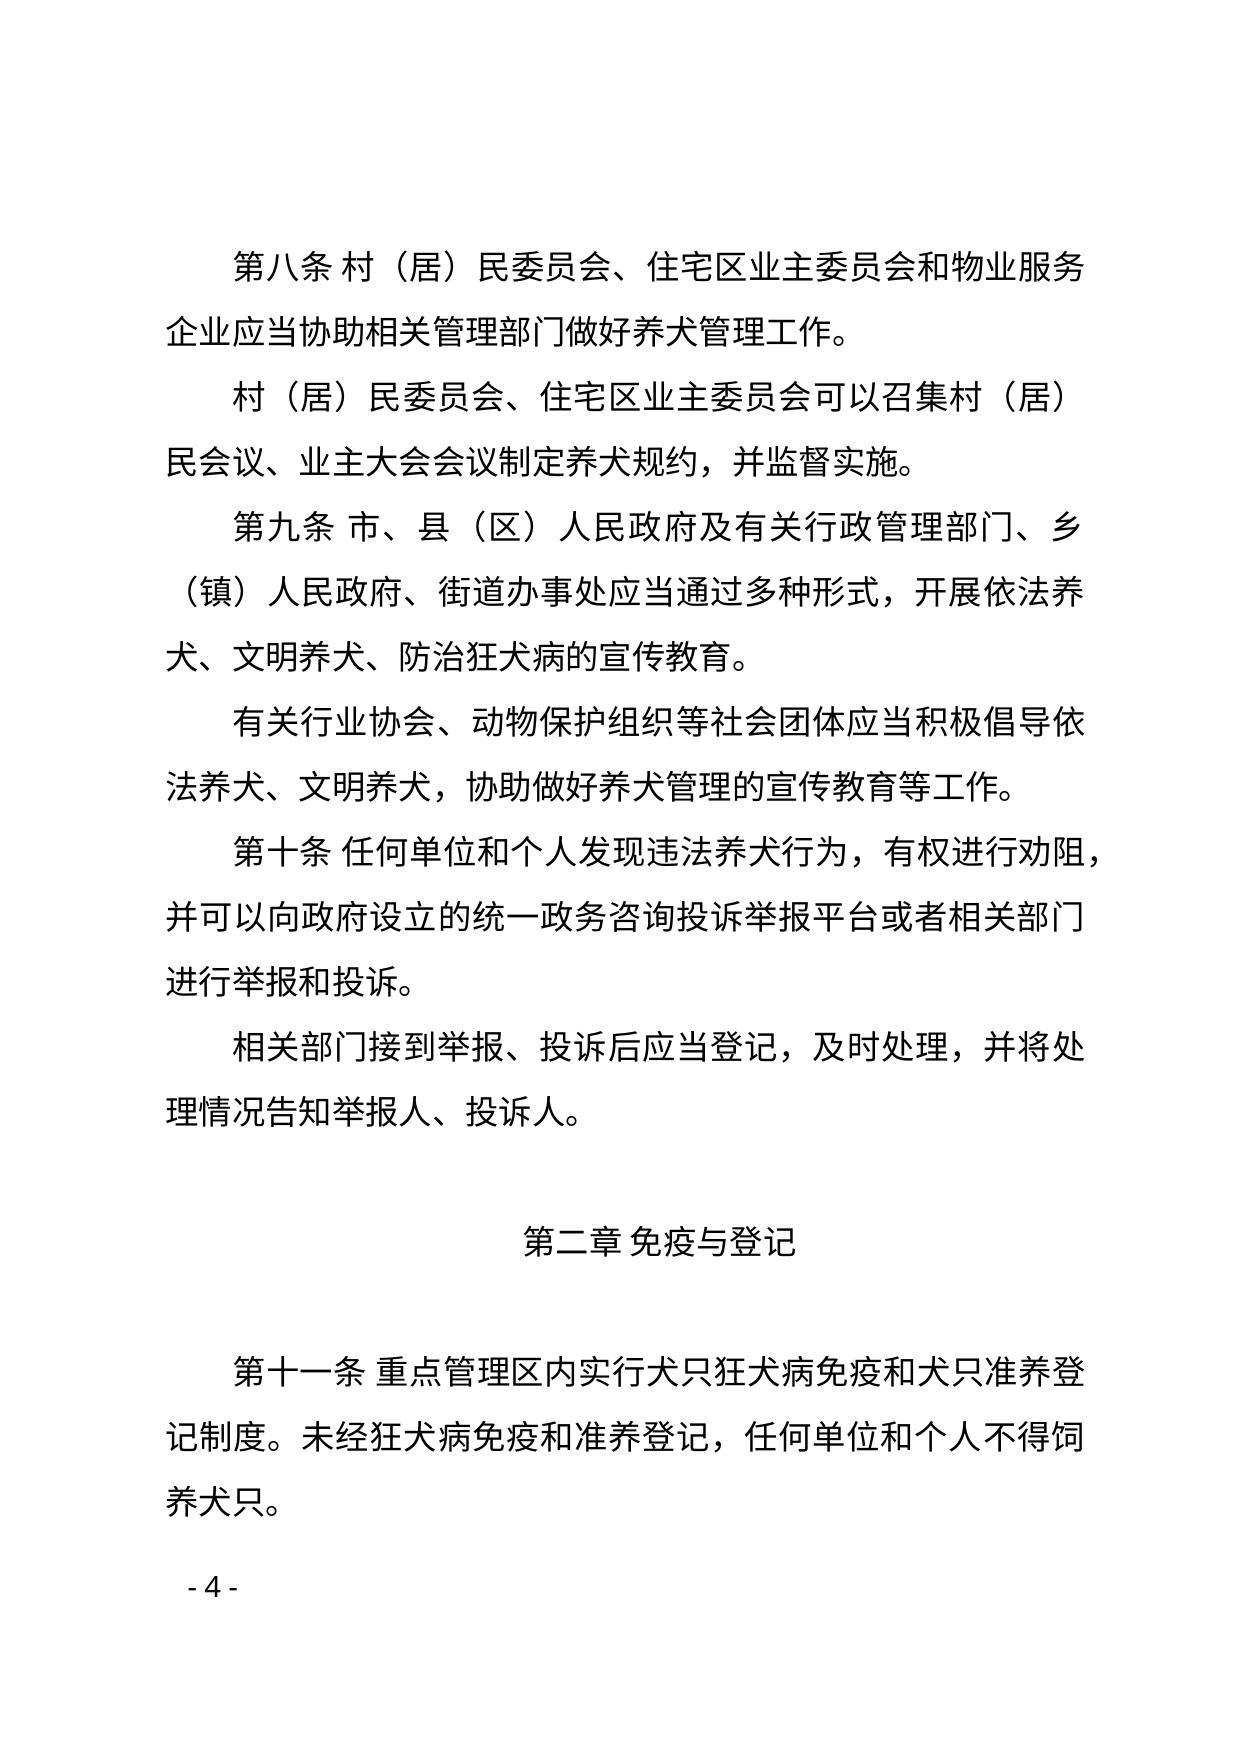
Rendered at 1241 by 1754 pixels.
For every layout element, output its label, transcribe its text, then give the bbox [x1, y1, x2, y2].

text 第九条 市、县（区）人民政府及有关行政管理部门、乡（镇）人民政府、街道办事处应当通过多种形式，开展依法养犬、文明养犬、防治狂犬病的宣传教育。 [165, 493, 1087, 688]
text 第十一条 重点管理区内实行犬只狂犬病免疫和犬只准养登记制度。未经狂犬病免疫和准养登记，任何单位和个人不得饲养犬只。 [165, 1338, 1087, 1533]
text 村（居）民委员会、住宅区业主委员会可以召集村（居）民会议、业主大会会议制定养犬规约，并监督实施。 [165, 363, 1087, 493]
text 第八条 村（居）民委员会、住宅区业主委员会和物业服务企业应当协助相关管理部门做好养犬管理工作。 [165, 233, 1087, 363]
text 第十条 任何单位和个人发现违法养犬行为，有权进行劝阻，并可以向政府设立的统一政务咨询投诉举报平台或者相关部门进行举报和投诉。 [165, 818, 1087, 1013]
text 有关行业协会、动物保护组织等社会团体应当积极倡导依法养犬、文明养犬，协助做好养犬管理的宣传教育等工作。 [165, 688, 1087, 818]
text 相关部门接到举报、投诉后应当登记，及时处理，并将处理情况告知举报人、投诉人。 [165, 1013, 1087, 1143]
text 第二章 免疫与登记 [165, 1208, 1087, 1273]
